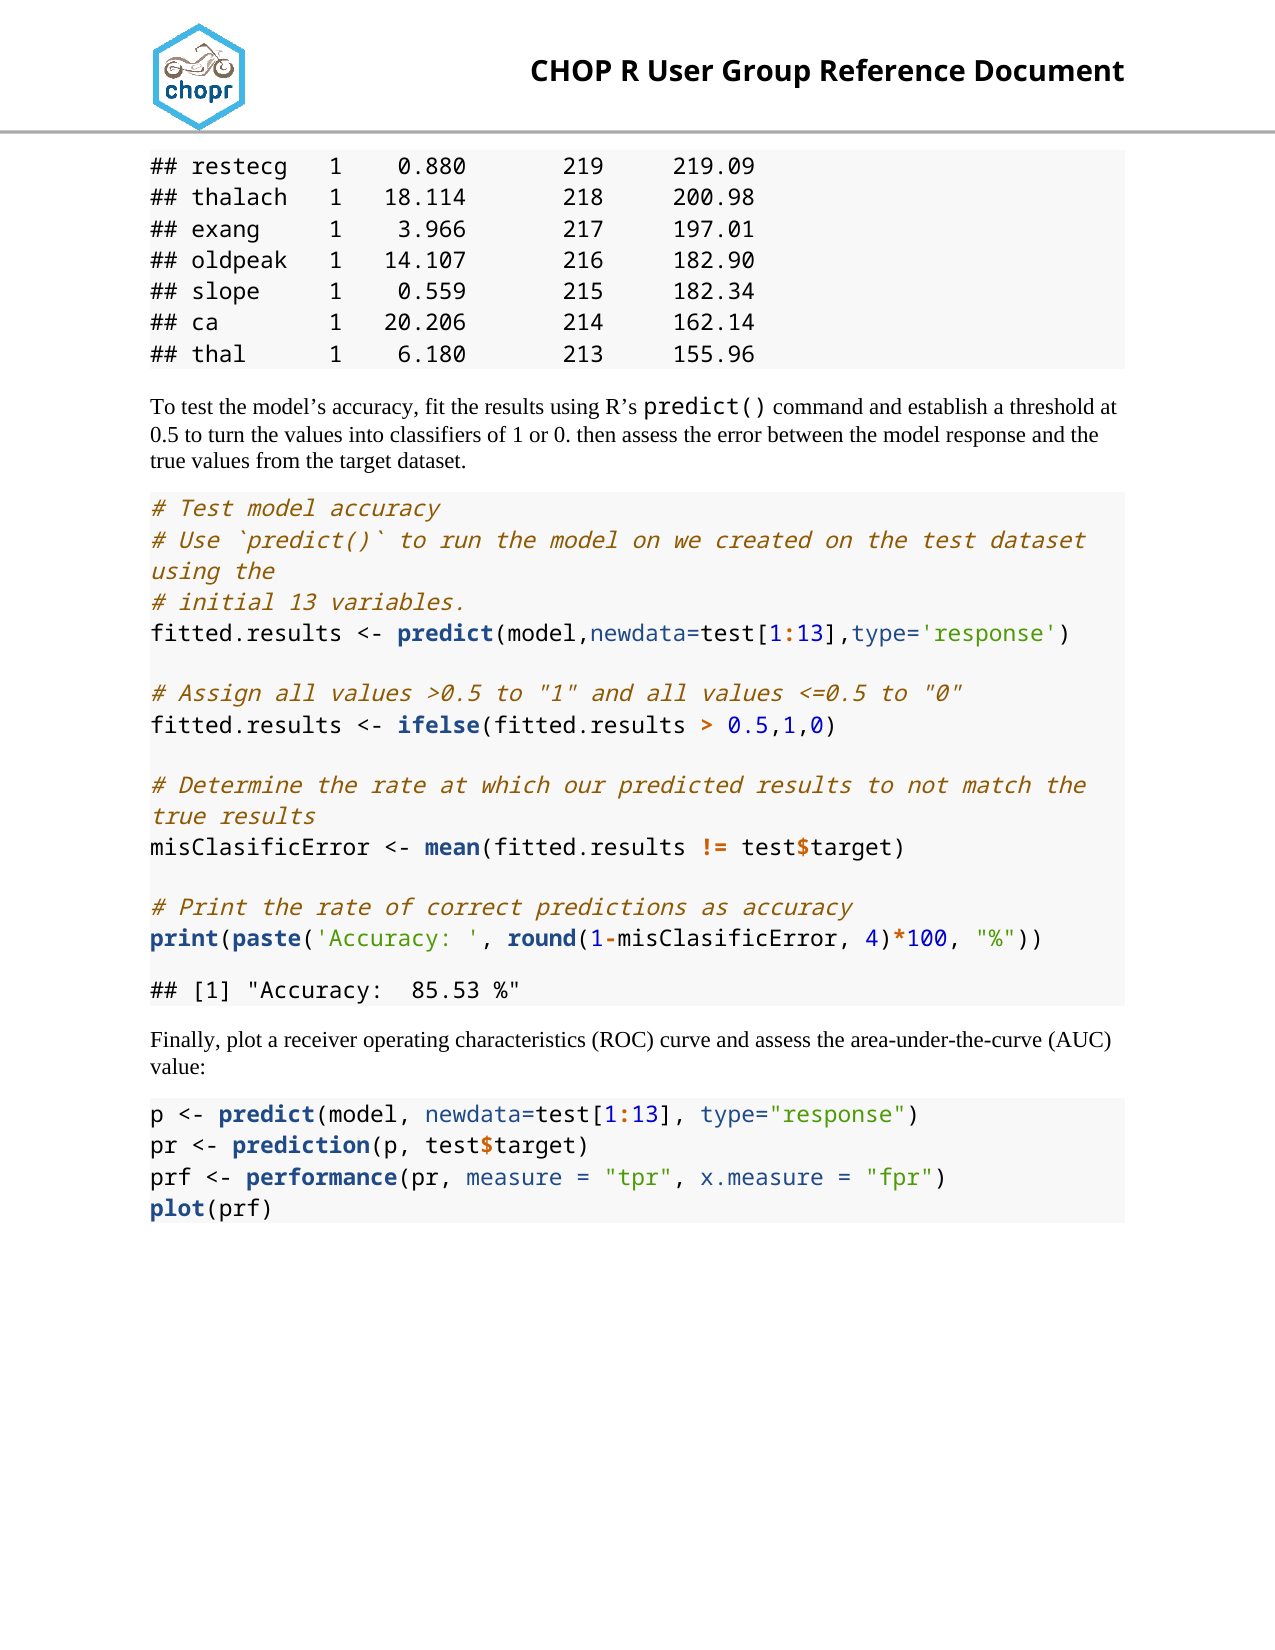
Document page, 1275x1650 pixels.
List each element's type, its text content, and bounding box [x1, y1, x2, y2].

text ## [1] "Accuracy: 85.53 %" [150, 974, 1125, 1006]
text # Test model accuracy # Use `predict()` to run the model on we created on the test dataset using the # initial 13 variables. fitted.results <- predict(model,newdata=test[1:13],type='response') # Assign all values >0.5 to "1" and all values <=0.5 to "0" fitted.results <- ifelse(fitted.results > 0.5,1,0) # Determine the rate at which our predicted results to not match the true results misClasificError <- mean(fitted.results != test$target) # Print the rate of correct predictions as accuracy print(paste('Accuracy: ', round(1-misClasificError, 4)*100, "%")) [150, 492, 1125, 953]
text Finally, plot a receiver operating characteristics (ROC) curve and assess the area-under-the-curve (AUC) value: [150, 1026, 1125, 1079]
picture [150, 20, 248, 131]
text p <- predict(model, newdata=test[1:13], type="response") pr <- prediction(p, test$target) prf <- performance(pr, measure = "tpr", x.measure = "fpr") plot(prf) [274, 1098, 1125, 1223]
text To test the model’s accuracy, fit the results using R’s predict() command and establish a threshold at 0.5 to turn the values into classifiers of 1 or 0. then assess the error between the model response and the true values from the target dataset. [150, 389, 1125, 473]
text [150, 150, 1125, 369]
